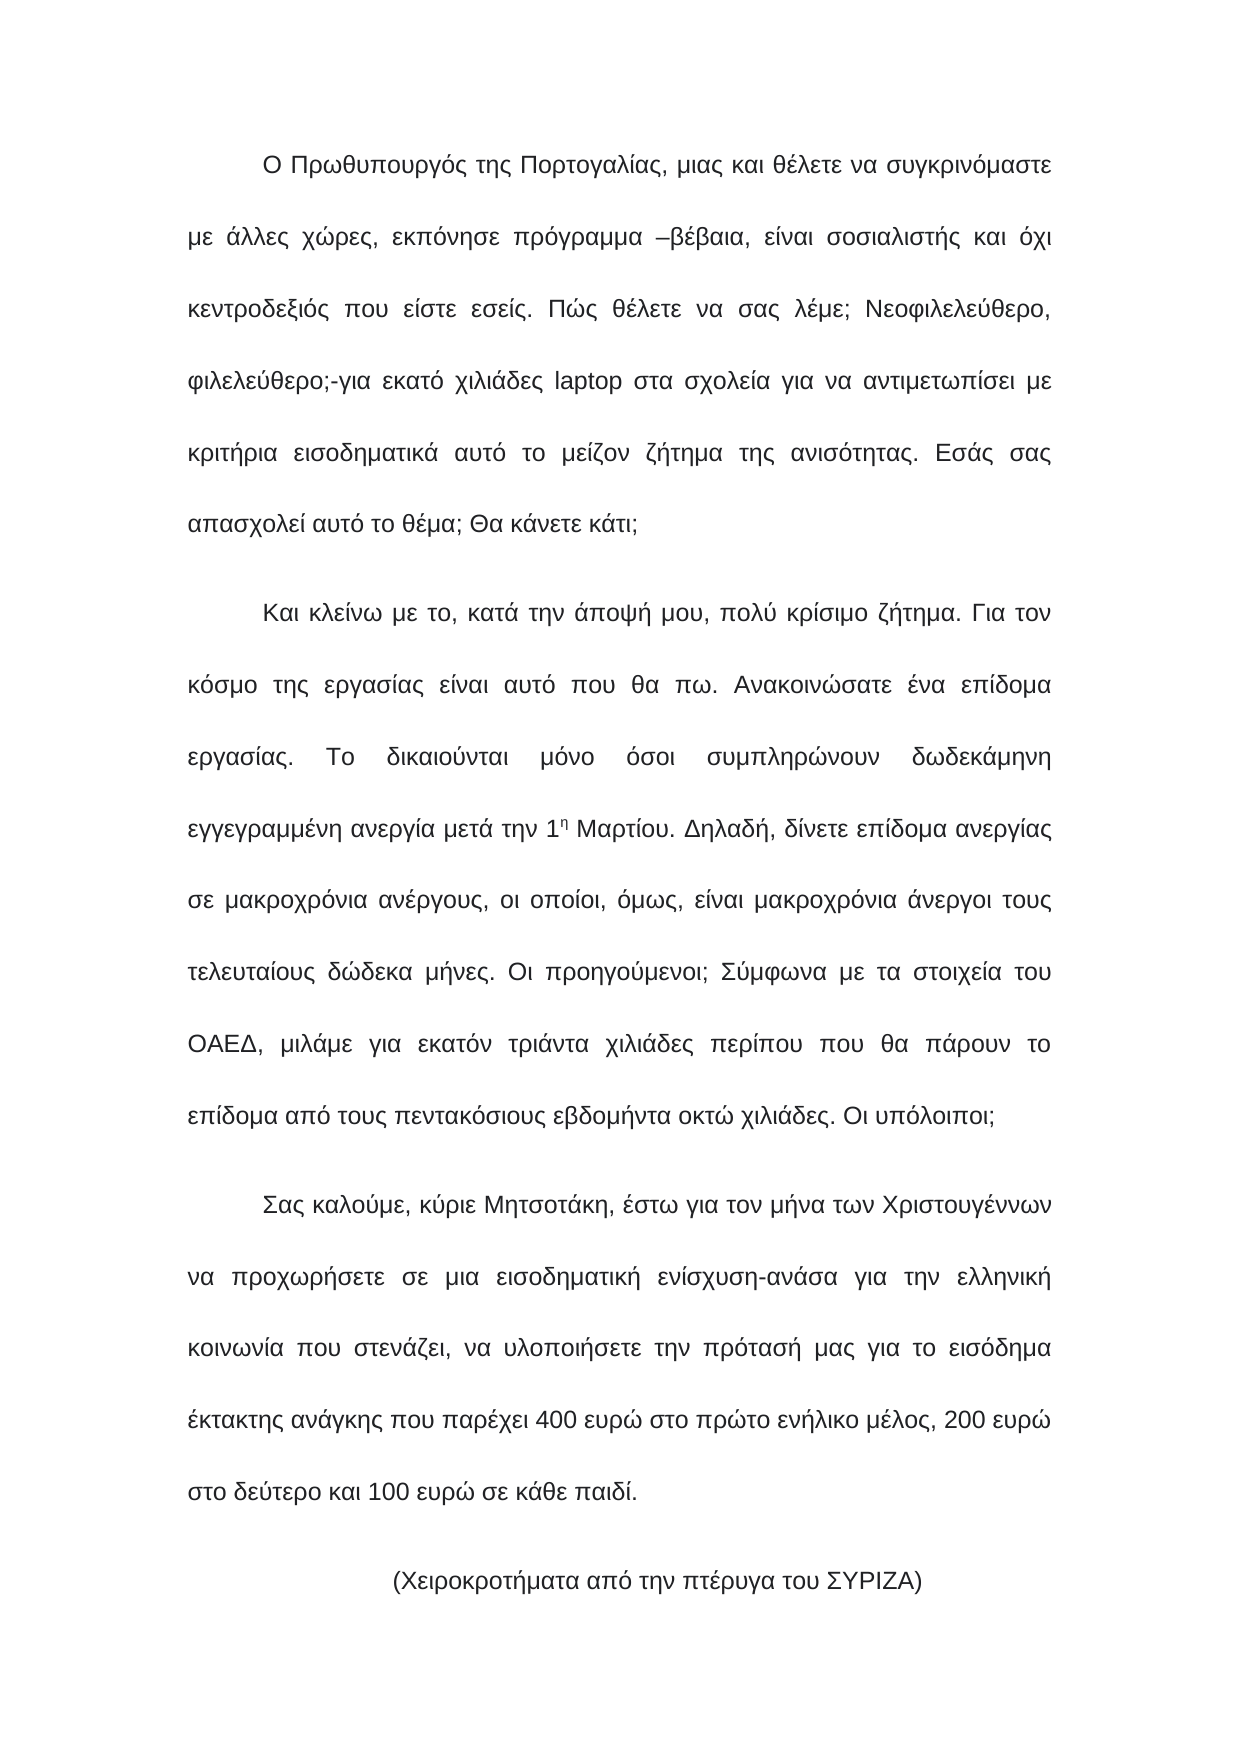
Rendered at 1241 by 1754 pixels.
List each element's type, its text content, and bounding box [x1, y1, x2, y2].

text Και κλείνω με το, κατά την άποψή μου, πολύ κρίσιμο ζήτημα. Για τον κόσμο της εργασίας είναι αυτό που θα πω. Ανακοινώσατε ένα επίδομα εργασίας. Το δικαιούνται μόνο όσοι συμπληρώνουν δωδεκάμηνη εγγεγραμμένη ανεργία μετά την 1η Μαρτίου. Δηλαδή, δίνετε επίδομα ανεργίας σε μακροχρόνια ανέργους, οι οποίοι, όμως, είναι μακροχρόνια άνεργοι τους τελευταίους δώδεκα μήνες. Οι προηγούμενοι; Σύμφωνα με τα στοιχεία του ΟΑΕΔ, μιλάμε για εκατόν τριάντα χιλιάδες περίπου που θα πάρουν το επίδομα από τους πεντακόσιους εβδομήντα οκτώ χιλιάδες. Οι υπόλοιποι; [187, 598, 1053, 1130]
text Σας καλούμε, κύριε Μητσοτάκη, έστω για τον μήνα των Χριστουγέννων να προχωρήσετε σε μια εισοδηματική ενίσχυση-ανάσα για την ελληνική κοινωνία που στενάζει, να υλοποιήσετε την πρότασή μας για το εισόδημα έκτακτης ανάγκης που παρέχει 400 ευρώ στο πρώτο ενήλικο μέλος, 200 ευρώ στο δεύτερο και 100 ευρώ σε κάθε παιδί. [187, 1189, 1053, 1506]
text (Χειροκροτήματα από την πτέρυγα του ΣΥΡΙΖΑ) [187, 1566, 1053, 1594]
text Ο Πρωθυπουργός της Πορτογαλίας, μιας και θέλετε να συγκρινόμαστε με άλλες χώρες, εκπόνησε πρόγραμμα –βέβαια, είναι σοσιαλιστής και όχι κεντροδεξιός που είστε εσείς. Πώς θέλετε να σας λέμε; Νεοφιλελεύθερο, φιλελεύθερο;-για εκατό χιλιάδες laptop στα σχολεία για να αντιμετωπίσει με κριτήρια εισοδηματικά αυτό το μείζον ζήτημα της ανισότητας. Εσάς σας απασχολεί αυτό το θέμα; Θα κάνετε κάτι; [187, 150, 1053, 538]
